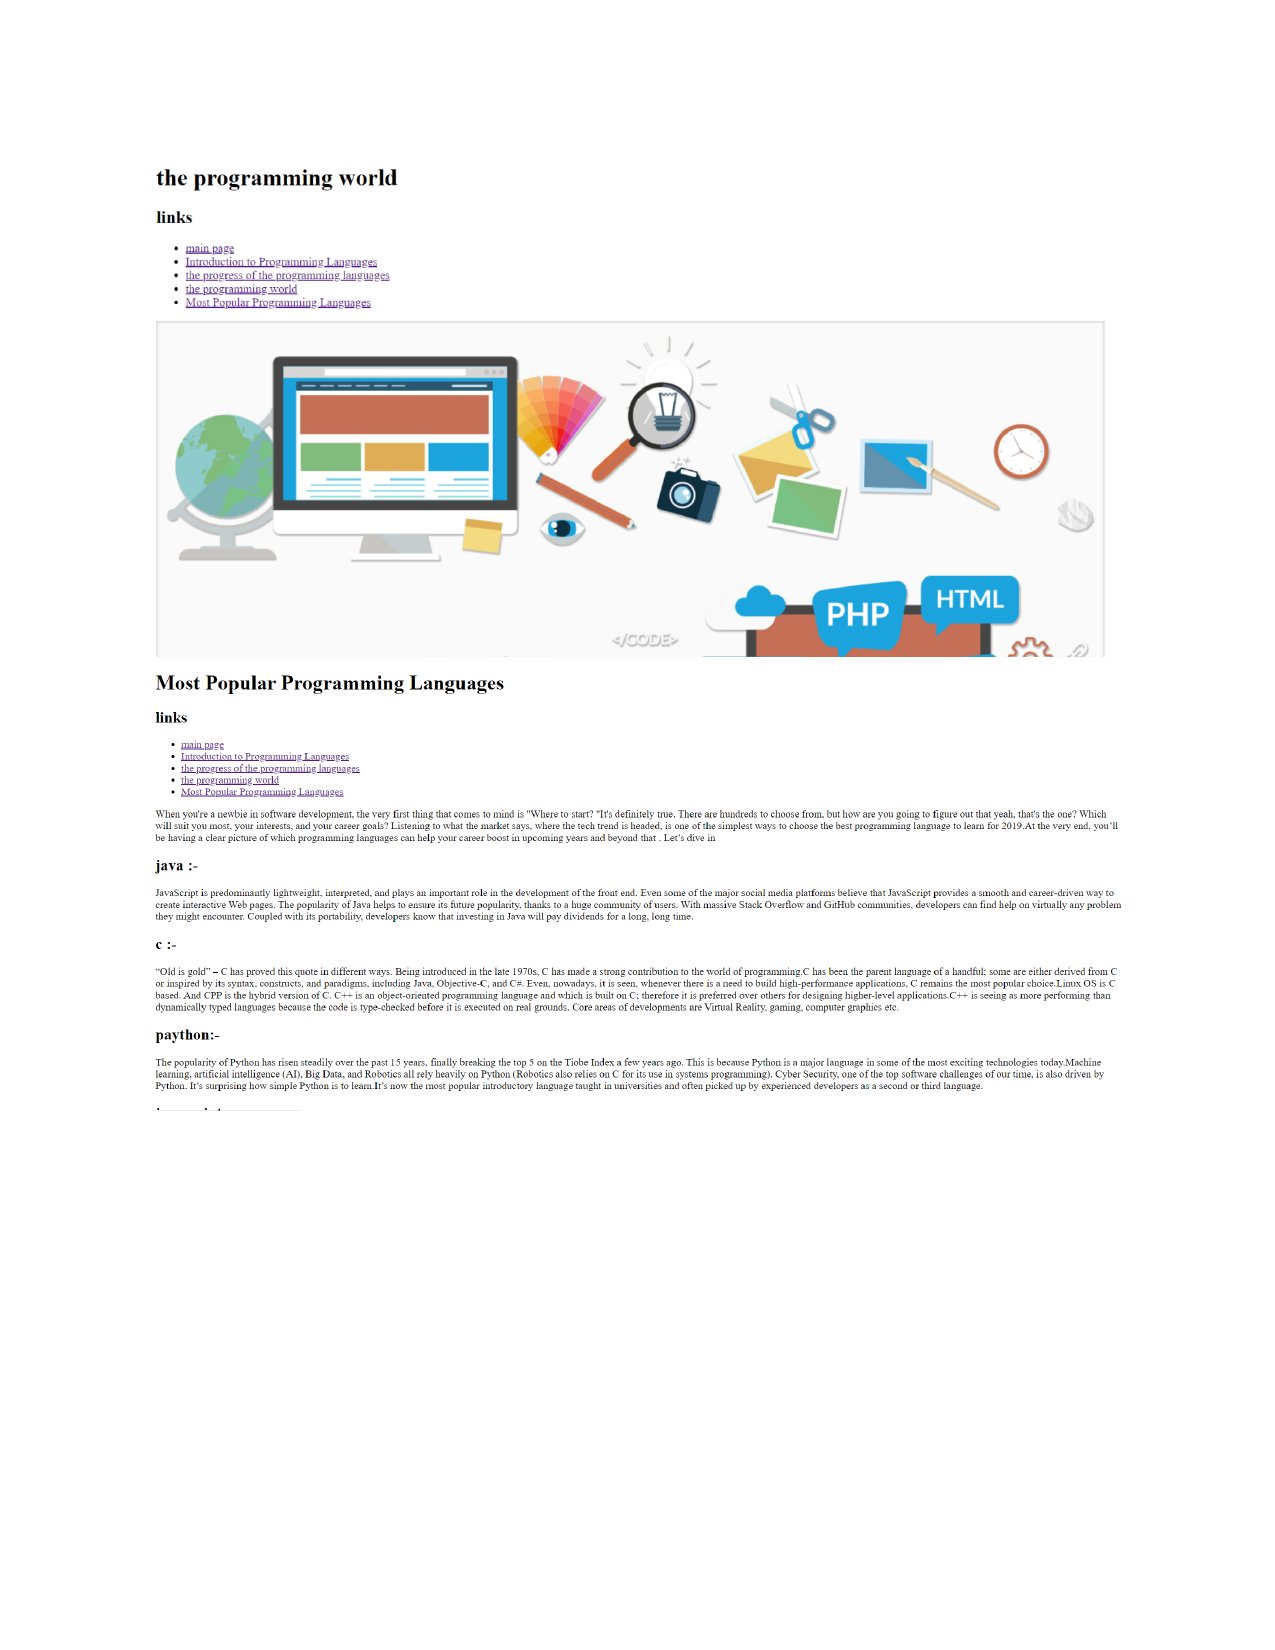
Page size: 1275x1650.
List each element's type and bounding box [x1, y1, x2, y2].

picture [150, 150, 1125, 657]
picture [150, 660, 1125, 1111]
